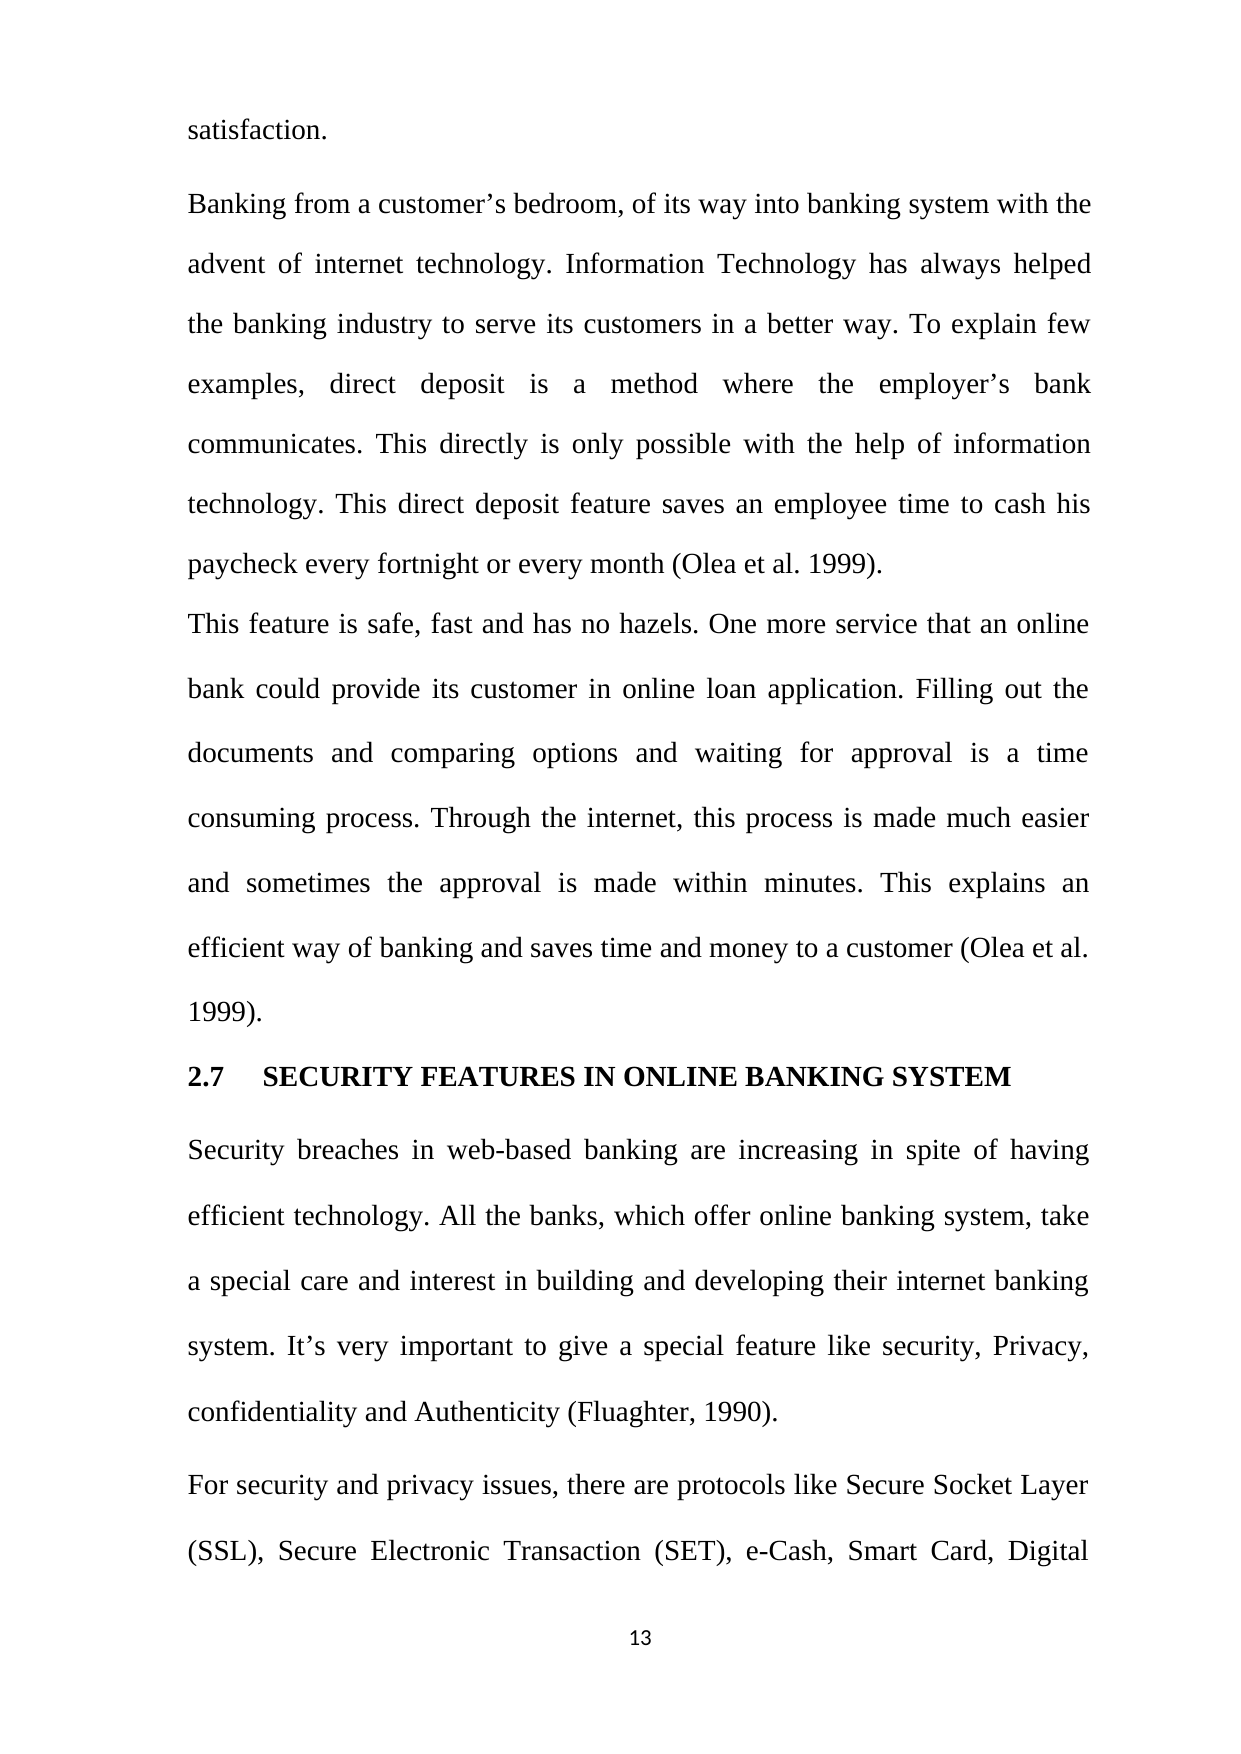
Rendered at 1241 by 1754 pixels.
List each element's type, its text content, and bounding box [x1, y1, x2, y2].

text This feature is safe, fast and has no hazels. One more service that an online bank could provide its customer in online loan application. Filling out the documents and comparing options and waiting for approval is a time consuming process. Through the internet, this process is made much easier and sometimes the approval is made within minutes. This explains an efficient way of banking and saves time and money to a customer (Olea et al. 1999). [187, 606, 1090, 1028]
text 2.7 SECURITY FEATURES IN ONLINE BANKING SYSTEM [187, 1059, 1092, 1093]
text Banking from a customer’s bedroom, of its way into banking system with the advent of internet technology. Information Technology has always helped the banking industry to serve its customers in a better way. To explain few examples, direct deposit is a method where the employer’s bank communicates. This directly is only possible with the help of information technology. This direct deposit feature saves an employee time to cash his paycheck every fortnight or every month (Olea et al. 1999). [187, 186, 1092, 580]
text Security breaches in web-based banking are increasing in spite of having efficient technology. All the banks, which offer online banking system, take a special care and interest in building and developing their internet banking system. It’s very important to give a special feature like security, Privacy, confidentiality and Authenticity (Fluaghter, 1990). [187, 1132, 1090, 1427]
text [187, 112, 1090, 146]
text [187, 1467, 1090, 1566]
